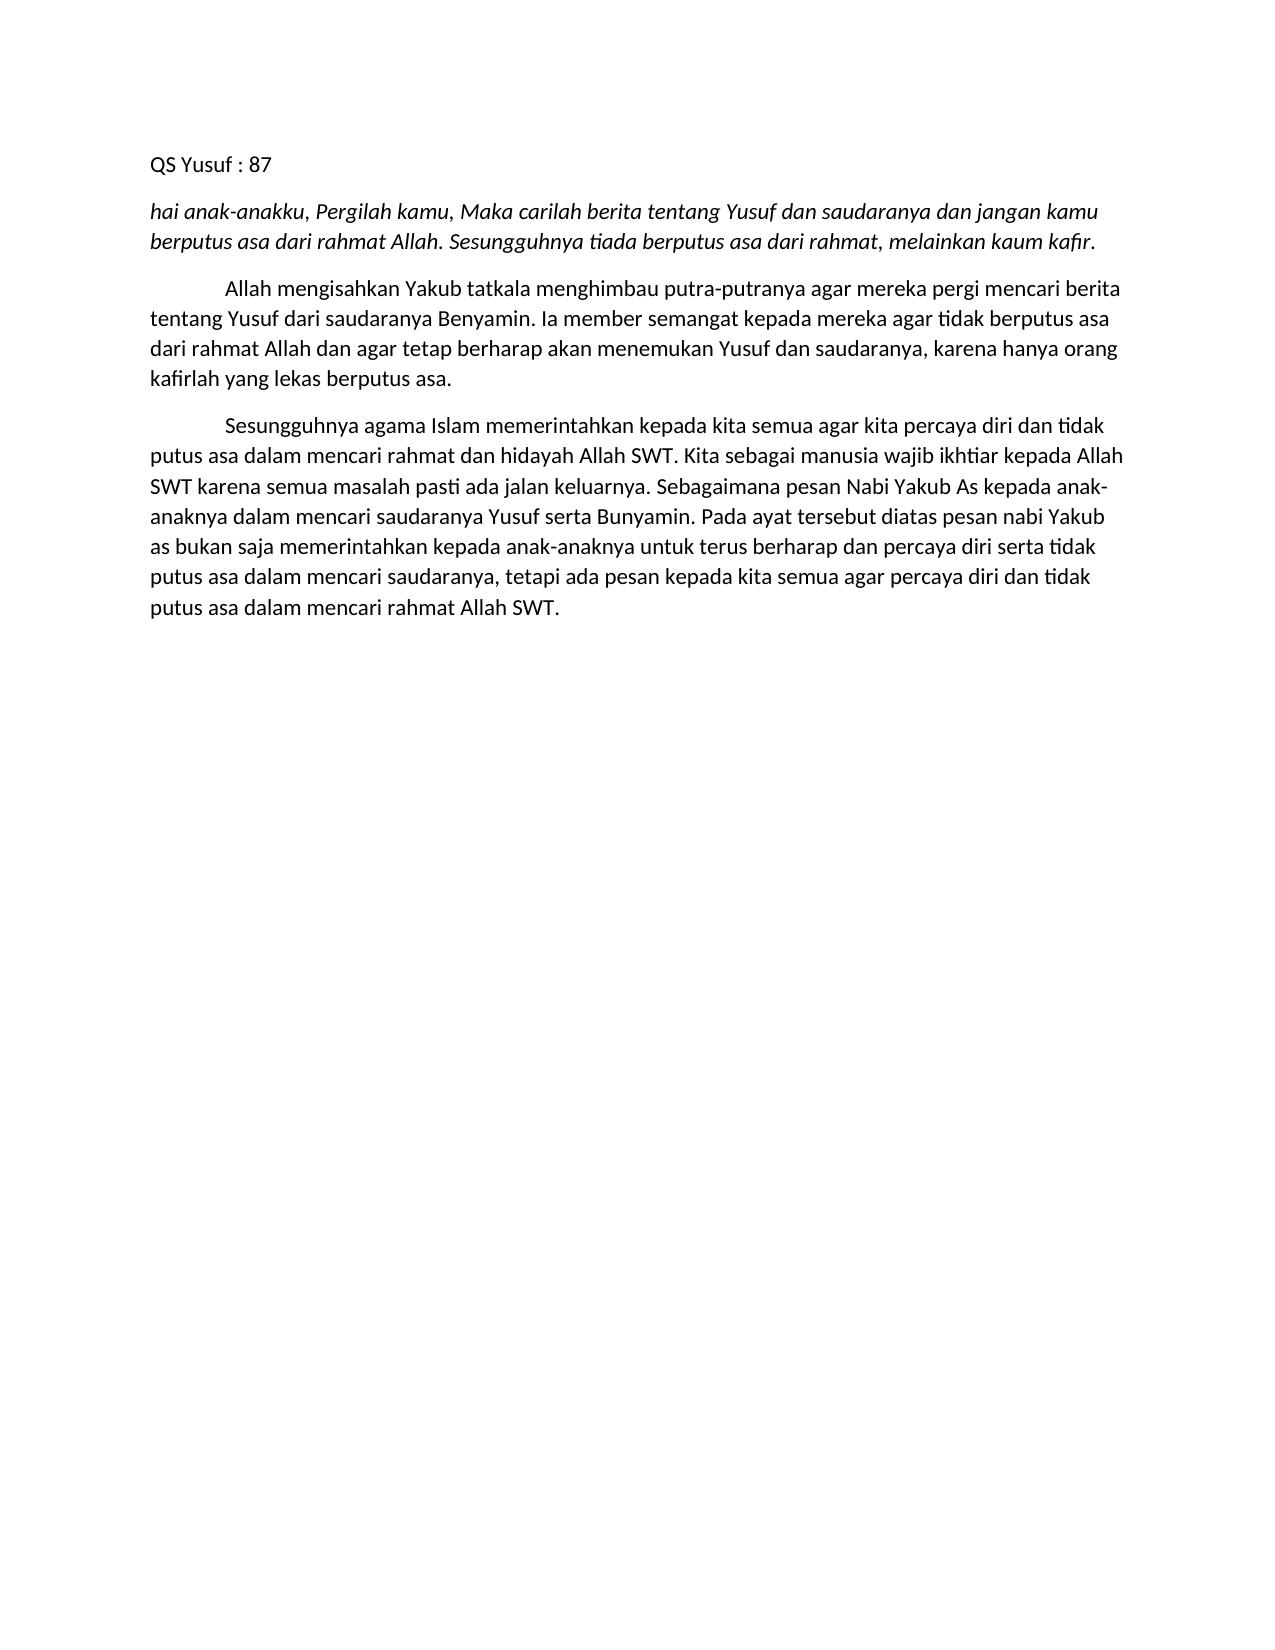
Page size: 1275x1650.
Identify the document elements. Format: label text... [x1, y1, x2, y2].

text hai anak-anakku, Pergilah kamu, Maka carilah berita tentang Yusuf dan saudaranya dan jangan kamu berputus asa dari rahmat Allah. Sesungguhnya tiada berputus asa dari rahmat, melainkan kaum kafir. [150, 197, 1125, 255]
text Sesungguhnya agama Islam memerintahkan kepada kita semua agar kita percaya diri dan tidak putus asa dalam mencari rahmat dan hidayah Allah SWT. Kita sebagai manusia wajib ikhtiar kepada Allah SWT karena semua masalah pasti ada jalan keluarnya. Sebagaimana pesan Nabi Yakub As kepada anak-anaknya dalam mencari saudaranya Yusuf serta Bunyamin. Pada ayat tersebut diatas pesan nabi Yakub as bukan saja memerintahkan kepada anak-anaknya untuk terus berharap dan percaya diri serta tidak putus asa dalam mencari saudaranya, tetapi ada pesan kepada kita semua agar percaya diri dan tidak putus asa dalam mencari rahmat Allah SWT. [150, 411, 1125, 621]
text Allah mengisahkan Yakub tatkala menghimbau putra-putranya agar mereka pergi mencari berita tentang Yusuf dari saudaranya Benyamin. Ia member semangat kepada mereka agar tidak berputus asa dari rahmat Allah dan agar tetap berharap akan menemukan Yusuf dan saudaranya, karena hanya orang kafirlah yang lekas berputus asa. [150, 274, 1125, 393]
text QS Yusuf : 87 [150, 150, 1125, 178]
